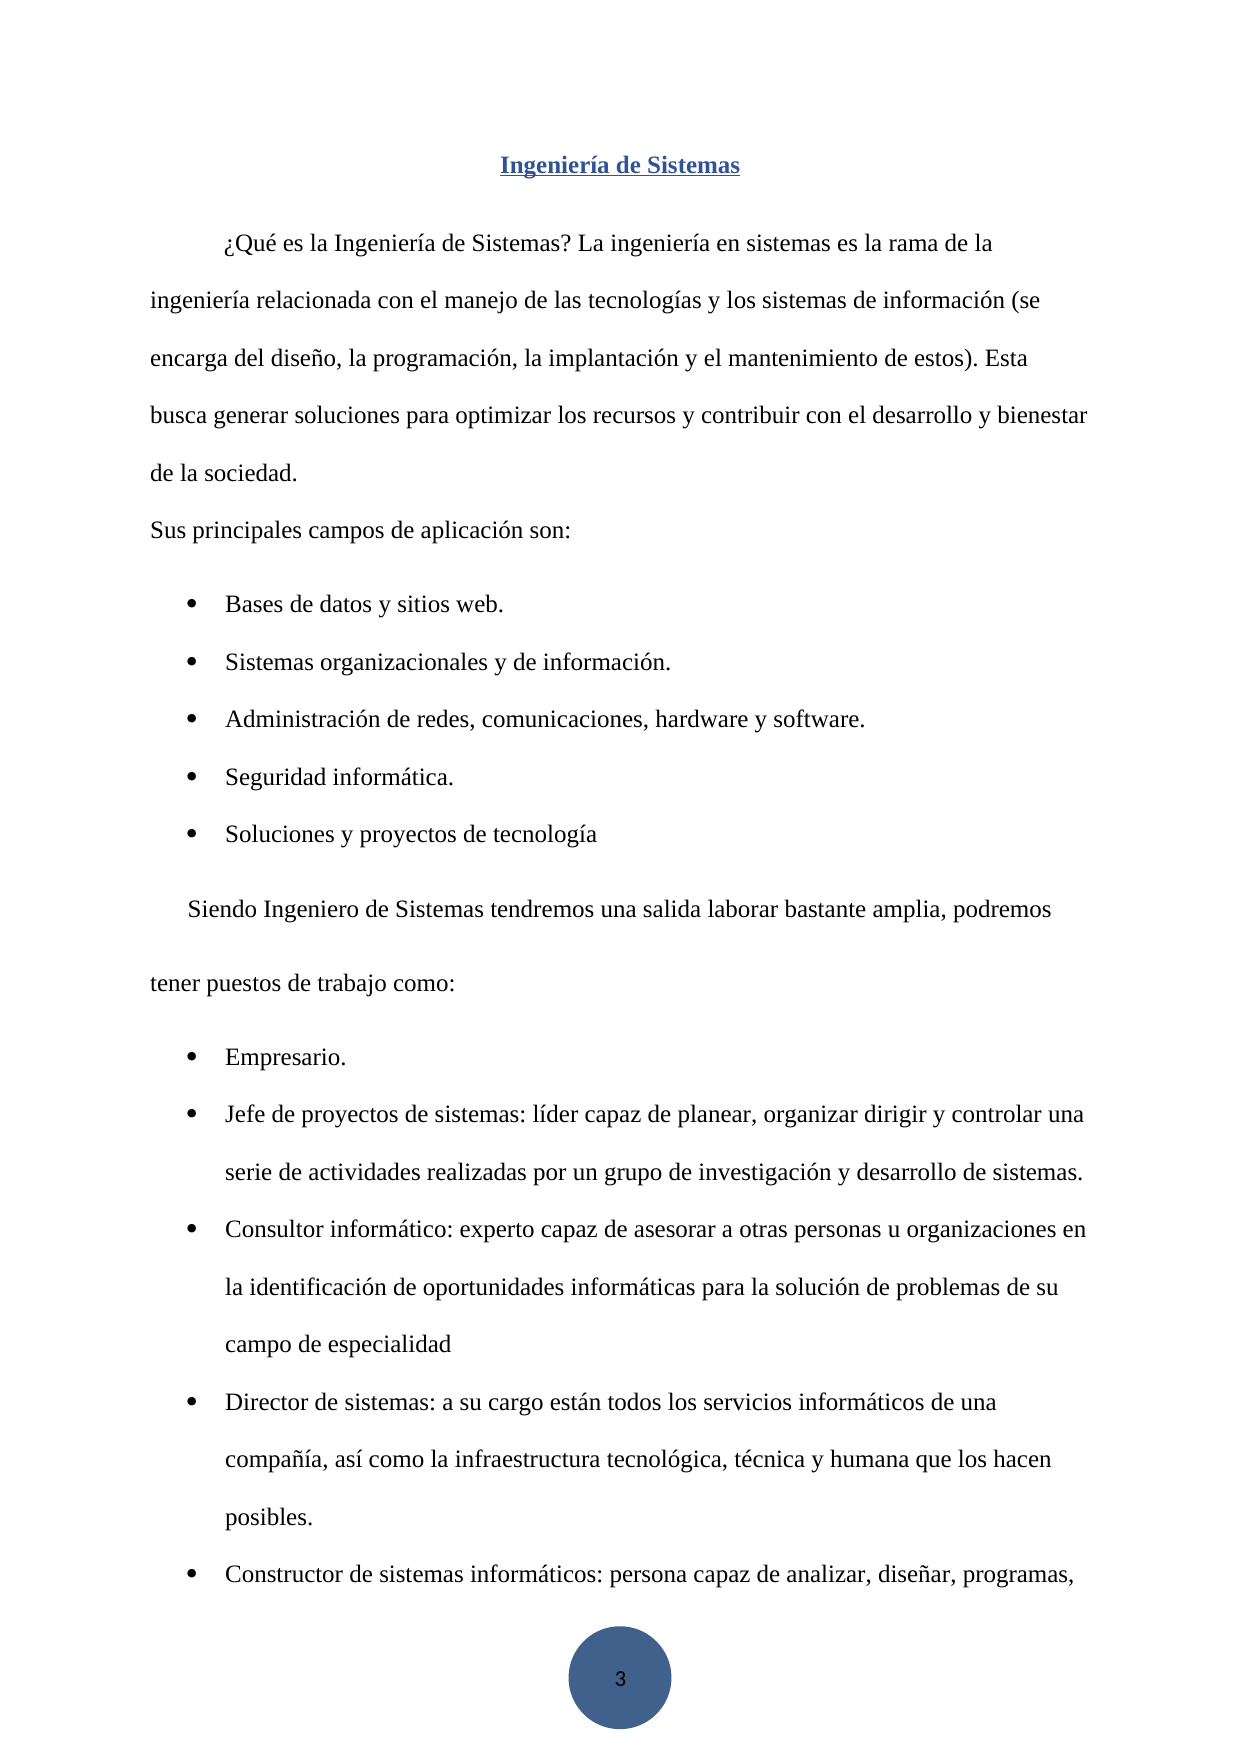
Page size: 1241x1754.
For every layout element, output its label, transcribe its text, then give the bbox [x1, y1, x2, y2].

list Empresario. [187, 1042, 1090, 1071]
text ¿Qué es la Ingeniería de Sistemas? La ingeniería en sistemas es la rama de la ingeniería relacionada con el manejo de las tecnologías y los sistemas de información (se encarga del diseño, la programación, la implantación y el mantenimiento de estos). Esta busca generar soluciones para optimizar los recursos y contribuir con el desarrollo y bienestar de la sociedad. [150, 228, 1090, 487]
list Administración de redes, comunicaciones, hardware y software. [187, 704, 1090, 733]
list Sistemas organizacionales y de información. [187, 647, 1090, 676]
text tener puestos de trabajo como: [150, 968, 1090, 997]
list Director de sistemas: a su cargo están todos los servicios informáticos de una compañía, así como la infraestructura tecnológica, técnica y humana que los hacen posibles. [187, 1387, 1090, 1531]
list Bases de datos y sitios web. [187, 589, 1090, 618]
list Soluciones y proyectos de tecnología [187, 819, 1090, 848]
text Sus principales campos de aplicación son: [150, 515, 1090, 544]
text Siendo Ingeniero de Sistemas tendremos una salida laborar bastante amplia, podremos [150, 894, 1090, 922]
list Seguridad informática. [187, 762, 1090, 791]
list Constructor de sistemas informáticos: persona capaz de analizar, diseñar, programas, [187, 1559, 1090, 1588]
list Jefe de proyectos de sistemas: líder capaz de planear, organizar dirigir y controlar una serie de actividades realizadas por un grupo de investigación y desarrollo de sistemas. [187, 1099, 1090, 1186]
list Consultor informático: experto capaz de asesorar a otras personas u organizaciones en la identificación de oportunidades informáticas para la solución de problemas de su campo de especialidad [187, 1214, 1090, 1358]
subtitle Ingeniería de Sistemas [150, 150, 1090, 179]
